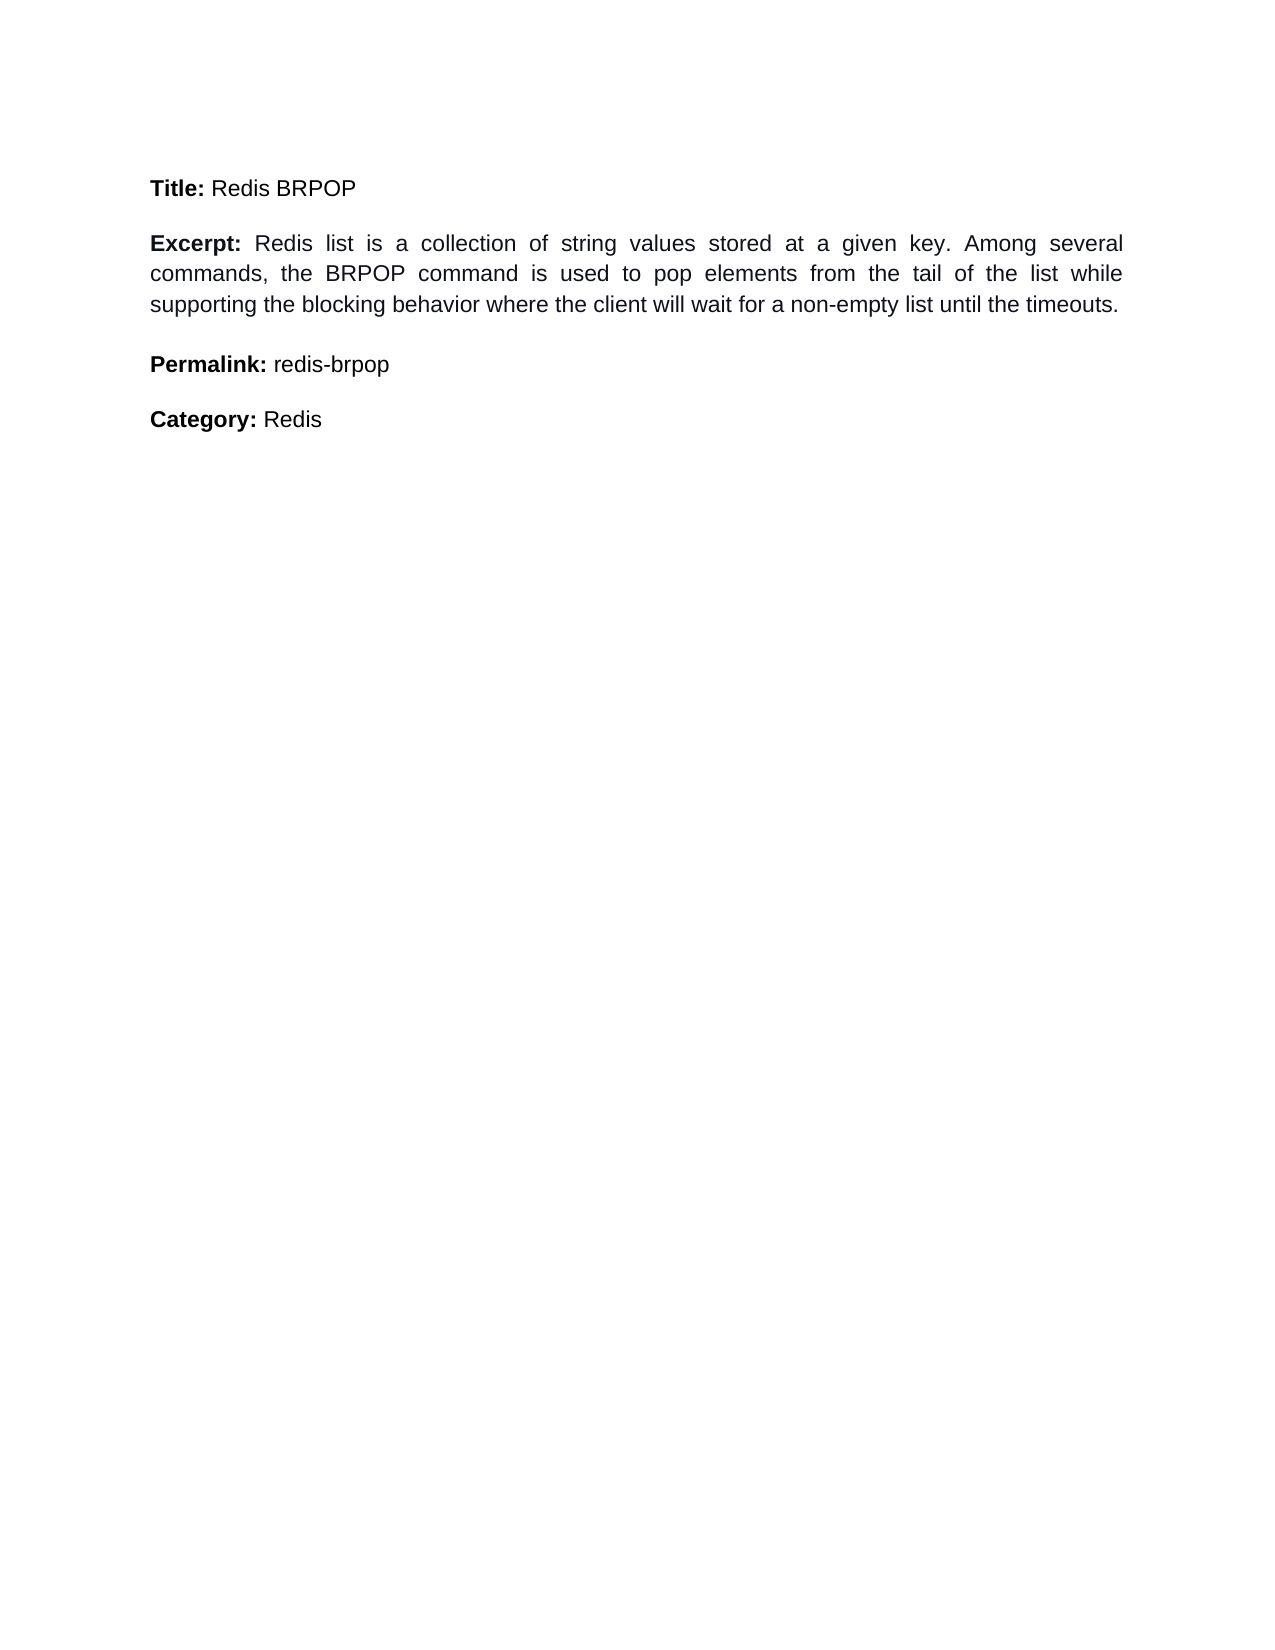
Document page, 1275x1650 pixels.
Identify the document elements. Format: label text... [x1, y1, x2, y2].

text Permalink: redis-brpop [150, 351, 1125, 377]
text Category: Redis [150, 406, 1125, 433]
text Excerpt: Redis list is a collection of string values stored at a given key. Among several commands, the BRPOP command is used to pop elements from the tail of the list while supporting the blocking behavior where the client will wait for a non-empty list until the timeouts. [150, 230, 1125, 317]
text Title: Redis BRPOP [150, 175, 1125, 201]
